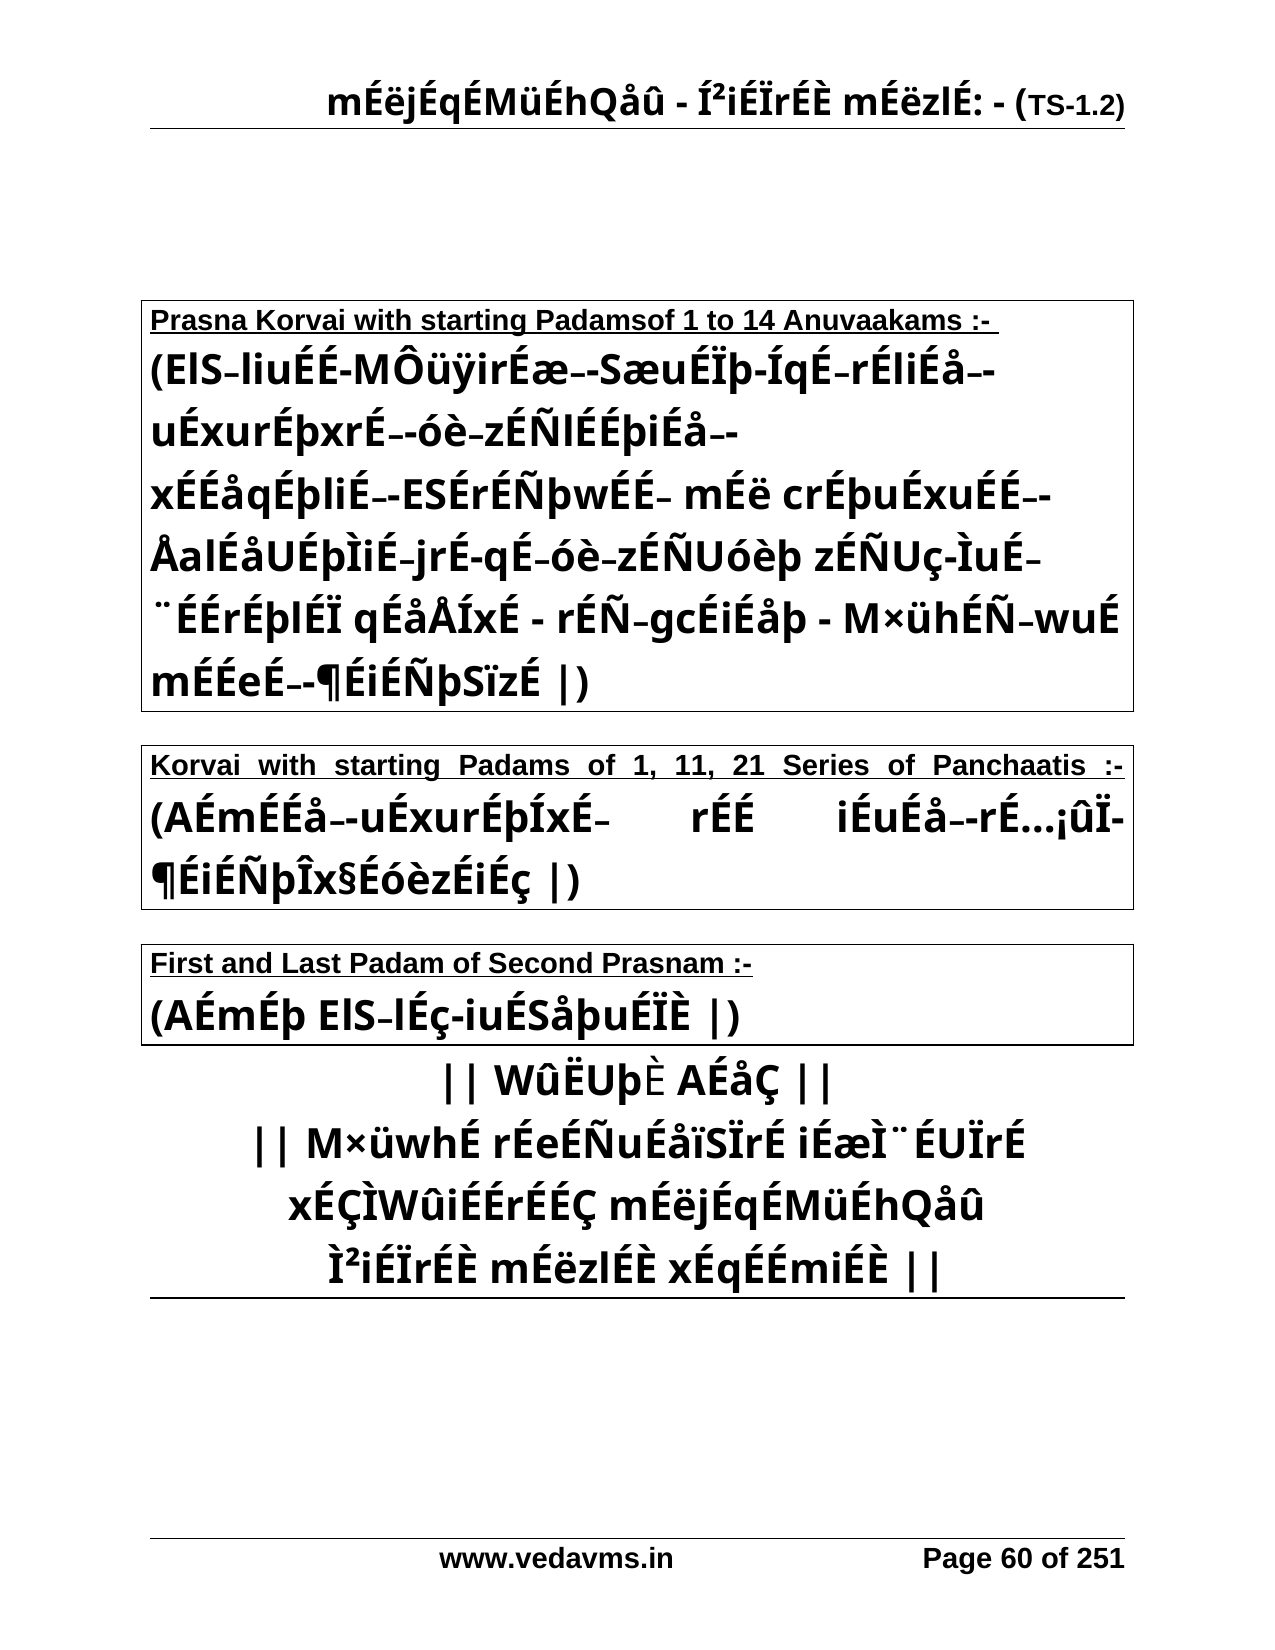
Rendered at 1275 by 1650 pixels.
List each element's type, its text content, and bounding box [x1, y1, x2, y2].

text (ElS–liuÉÉ-MÔüÿirÉæ–-SæuÉÏþ-ÍqÉ–rÉliÉå–-uÉxurÉþxrÉ–-óè–zÉÑlÉÉþiÉå–- [142, 337, 1133, 459]
text First and Last Padam of Second Prasnam :- (AÉmÉþ ElS–lÉç-iuÉSåþuÉÏÈ |) [142, 945, 1133, 1044]
text Prasna Korvai with starting Padamsof 1 to 14 Anuvaakams :- [142, 301, 1133, 336]
text Ì²iÉÏrÉÈ mÉëzlÉÈ xÉqÉÉmiÉÈ || [150, 1238, 1125, 1297]
text || M×üwhÉ rÉeÉÑuÉåïSÏrÉ iÉæÌ¨ÉUÏrÉ xÉÇÌWûiÉÉrÉÉÇ mÉëjÉqÉMüÉhQåû [150, 1114, 1125, 1233]
text Korvai with starting Padams of 1, 11, 21 Series of Panchaatis :- (AÉmÉÉå–-uÉxurÉþÍxÉ– rÉÉ iÉuÉå–-rÉ…¡ûÏ-¶ÉiÉÑþÎx§ÉóèzÉiÉç |) [142, 746, 1133, 909]
text || WûËUþÈ AÉåÇ || [150, 1051, 1125, 1108]
text xÉÉåqÉþliÉ–-ESÉrÉÑþwÉÉ– mÉë crÉþuÉxuÉÉ–-ÅalÉåUÉþÌiÉ–jrÉ-qÉ–óè–zÉÑUóèþ zÉÑUç-ÌuÉ–¨ÉÉrÉþlÉÏ qÉåÅÍxÉ - rÉÑ–gcÉiÉåþ - M×ühÉÑ–wuÉ mÉÉeÉ–-¶ÉiÉÑþSïzÉ |) [142, 461, 1133, 711]
